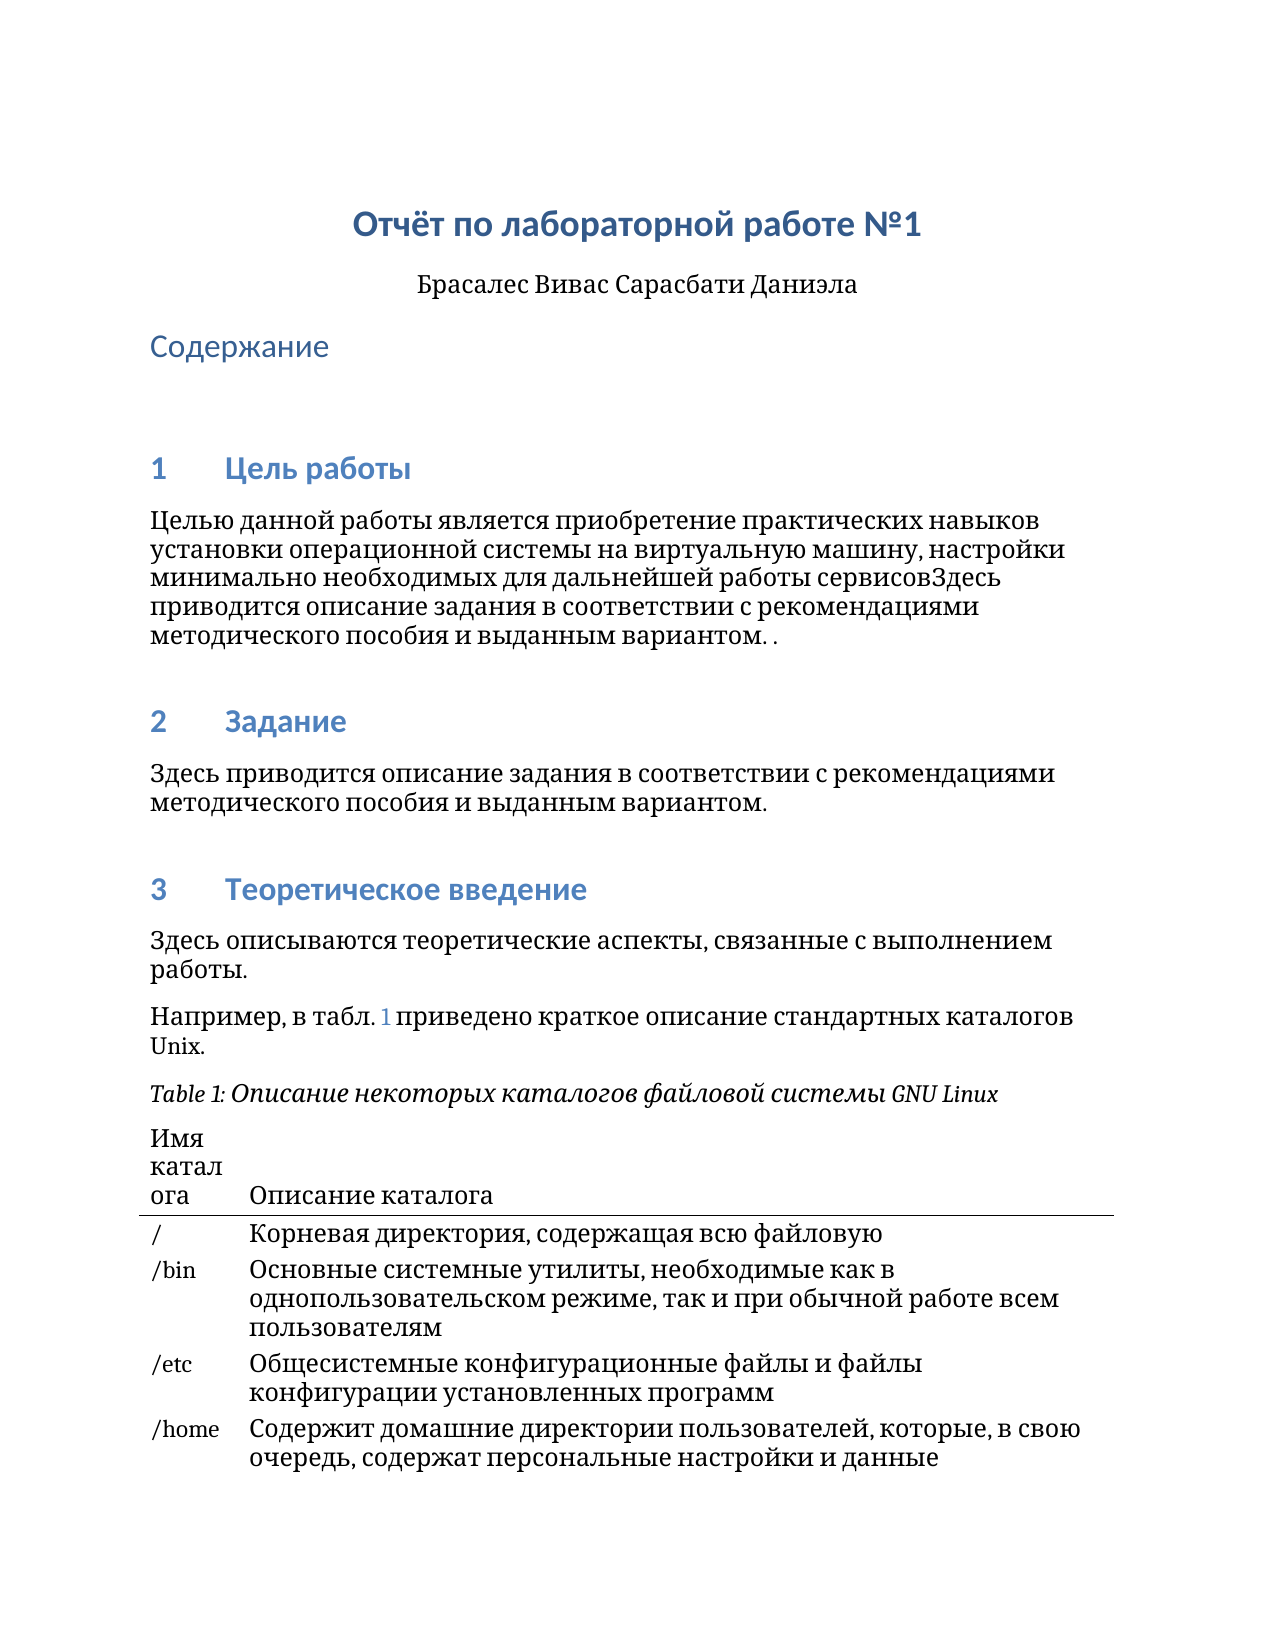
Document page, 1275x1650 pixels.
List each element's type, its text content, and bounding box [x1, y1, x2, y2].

table_cell Корневая директория, содержащая всю файловую [238, 1216, 1114, 1252]
table_cell Общесистемные конфигурационные файлы и файлы конфигурации установленных программ [238, 1346, 1114, 1411]
table_cell /etc [139, 1346, 238, 1411]
subtitle 1 Цель работы [150, 447, 1125, 488]
subtitle 2 Задание [150, 701, 1125, 741]
subtitle 3 Теоретическое введение [150, 867, 1125, 908]
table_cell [238, 1411, 1114, 1472]
text Целью данной работы является приобретение практических навыков установки операционной системы на виртуальную машину, настройки минимально необходимых для дальнейшей работы сервисовЗдесь приводится описание задания в соответствии с рекомендациями методического пособия и выданным вариантом. . [150, 507, 1125, 651]
text Здесь приводится описание задания в соответствии с рекомендациями методического пособия и выданным вариантом. [150, 760, 1125, 817]
table_cell Основные системные утилиты, необходимые как в однопользовательском режиме, так и при обычной работе всем пользователям [238, 1252, 1114, 1346]
table_cell / [139, 1216, 238, 1252]
table_header Описание каталога [238, 1121, 1114, 1214]
table_header Имя каталога [139, 1121, 238, 1214]
text Table 1: Описание некоторых каталогов файловой системы GNU Linux [150, 1079, 1125, 1108]
table_cell /home [139, 1411, 238, 1472]
title Отчёт по лабораторной работе №1 [150, 200, 1125, 246]
text Например, в табл. 1 приведено краткое описание стандартных каталогов Unix. [150, 1003, 1125, 1061]
text Здесь описываются теоретические аспекты, связанные с выполнением работы. [150, 927, 1125, 984]
text Брасалес Вивас Сарасбати Даниэла [150, 271, 1125, 299]
table_cell /bin [139, 1252, 238, 1346]
